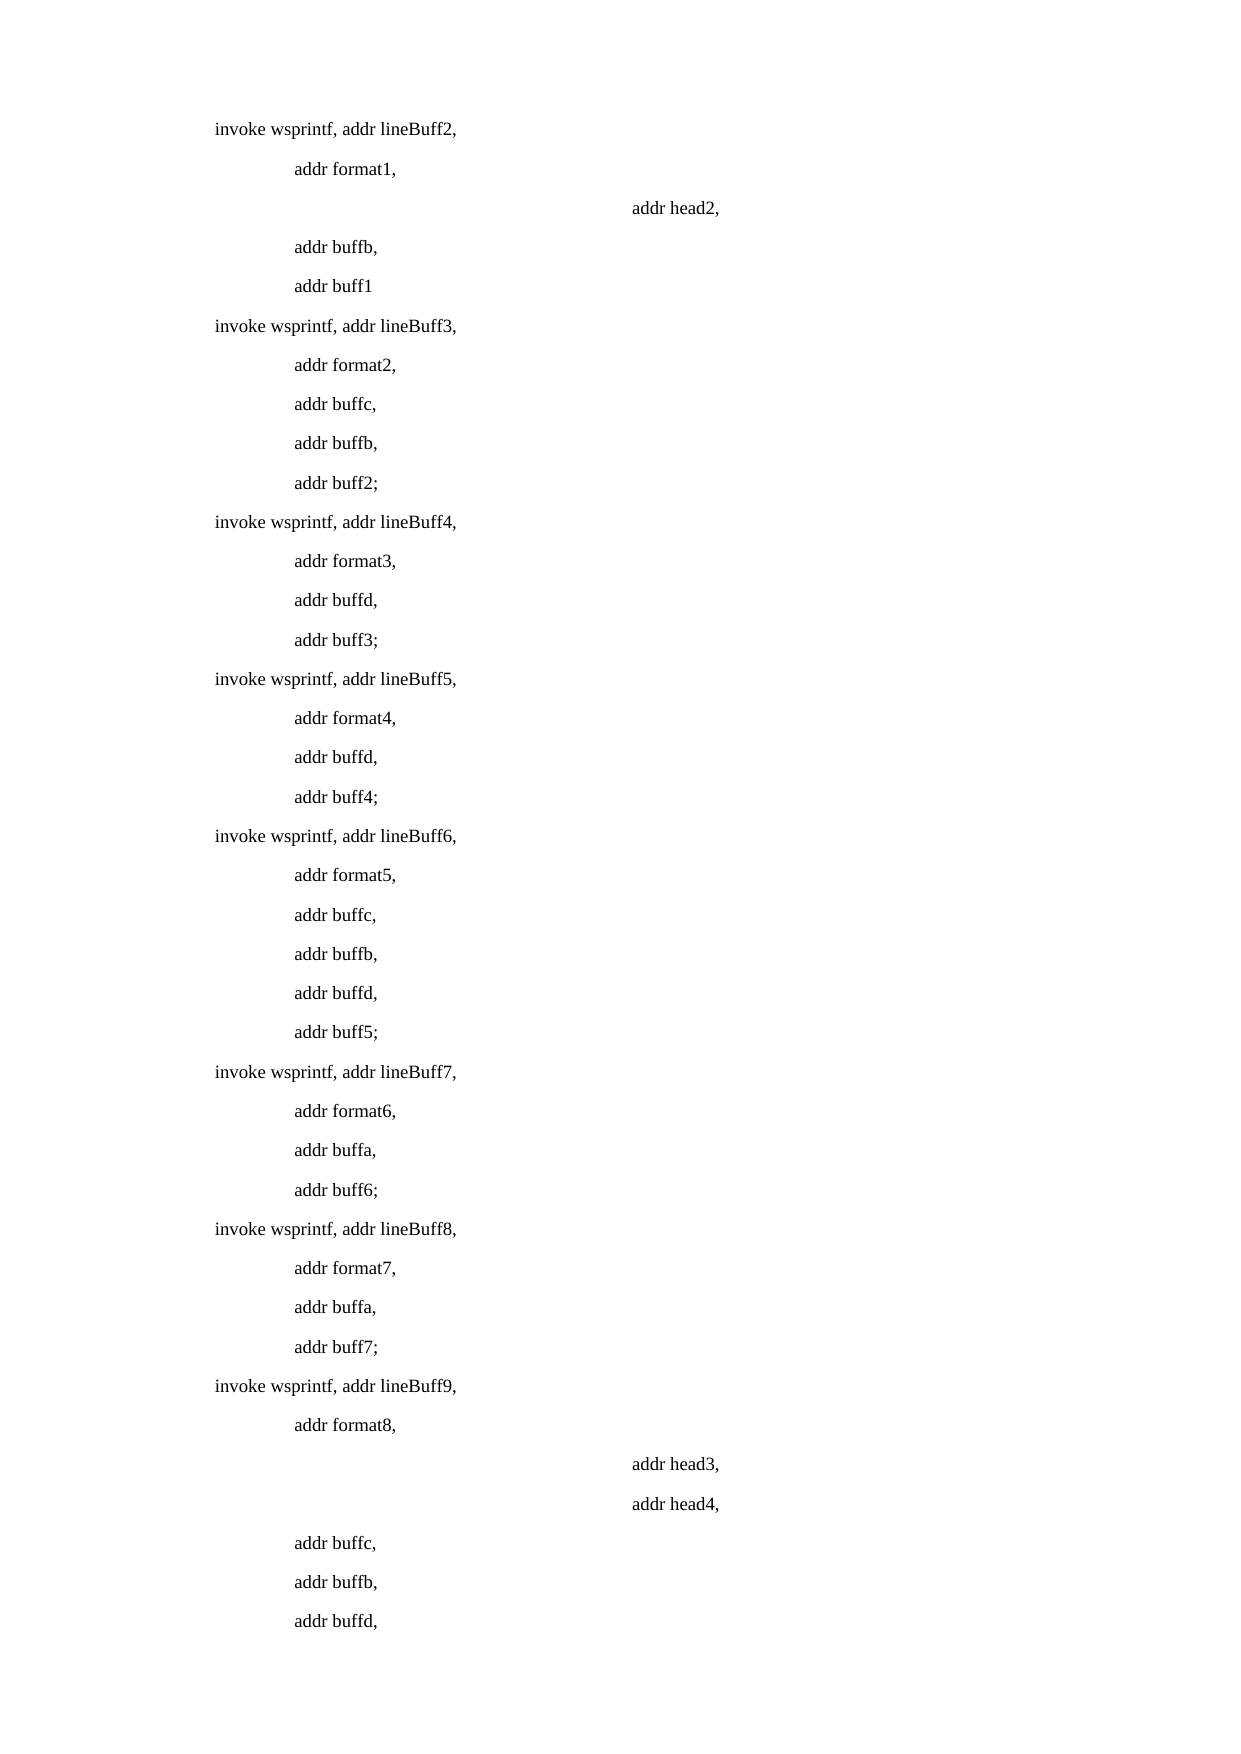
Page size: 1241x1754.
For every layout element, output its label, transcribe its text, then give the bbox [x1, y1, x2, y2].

text addr buff5; [177, 1021, 1152, 1043]
text addr buffc, [177, 393, 1152, 414]
text addr buff3; [177, 629, 1152, 650]
text invoke wsprintf, addr lineBuff2, [177, 118, 1152, 140]
text addr buff2; [177, 472, 1152, 493]
text addr buffb, [177, 236, 1152, 257]
text addr buffb, [177, 1571, 1152, 1593]
text addr buffd, [177, 746, 1152, 768]
text addr buff4; [177, 786, 1152, 807]
text invoke wsprintf, addr lineBuff7, [177, 1061, 1152, 1082]
text addr buffc, [177, 1532, 1152, 1553]
text addr format2, [177, 354, 1152, 375]
text addr buffc, [177, 903, 1152, 925]
text invoke wsprintf, addr lineBuff5, [177, 668, 1152, 689]
text addr head3, [177, 1453, 1152, 1475]
text addr format8, [177, 1414, 1152, 1436]
text addr buff1 [177, 275, 1152, 297]
text addr format3, [177, 550, 1152, 572]
text addr buffa, [177, 1296, 1152, 1318]
text addr format4, [177, 707, 1152, 729]
text addr head4, [177, 1493, 1152, 1514]
text addr buffd, [177, 589, 1152, 611]
text invoke wsprintf, addr lineBuff8, [177, 1218, 1152, 1239]
text addr head2, [177, 197, 1152, 218]
text addr format6, [177, 1100, 1152, 1121]
text invoke wsprintf, addr lineBuff9, [177, 1375, 1152, 1396]
text addr buff6; [177, 1178, 1152, 1200]
text addr buffd, [177, 1610, 1152, 1632]
text addr buffa, [177, 1139, 1152, 1161]
text invoke wsprintf, addr lineBuff6, [177, 825, 1152, 847]
text addr format7, [177, 1257, 1152, 1278]
text addr buffd, [177, 982, 1152, 1004]
text addr buffb, [177, 943, 1152, 964]
text addr buffb, [177, 432, 1152, 454]
text addr format5, [177, 864, 1152, 886]
text invoke wsprintf, addr lineBuff4, [177, 511, 1152, 532]
text addr format1, [177, 157, 1152, 179]
text addr buff7; [177, 1336, 1152, 1357]
text invoke wsprintf, addr lineBuff3, [177, 314, 1152, 336]
